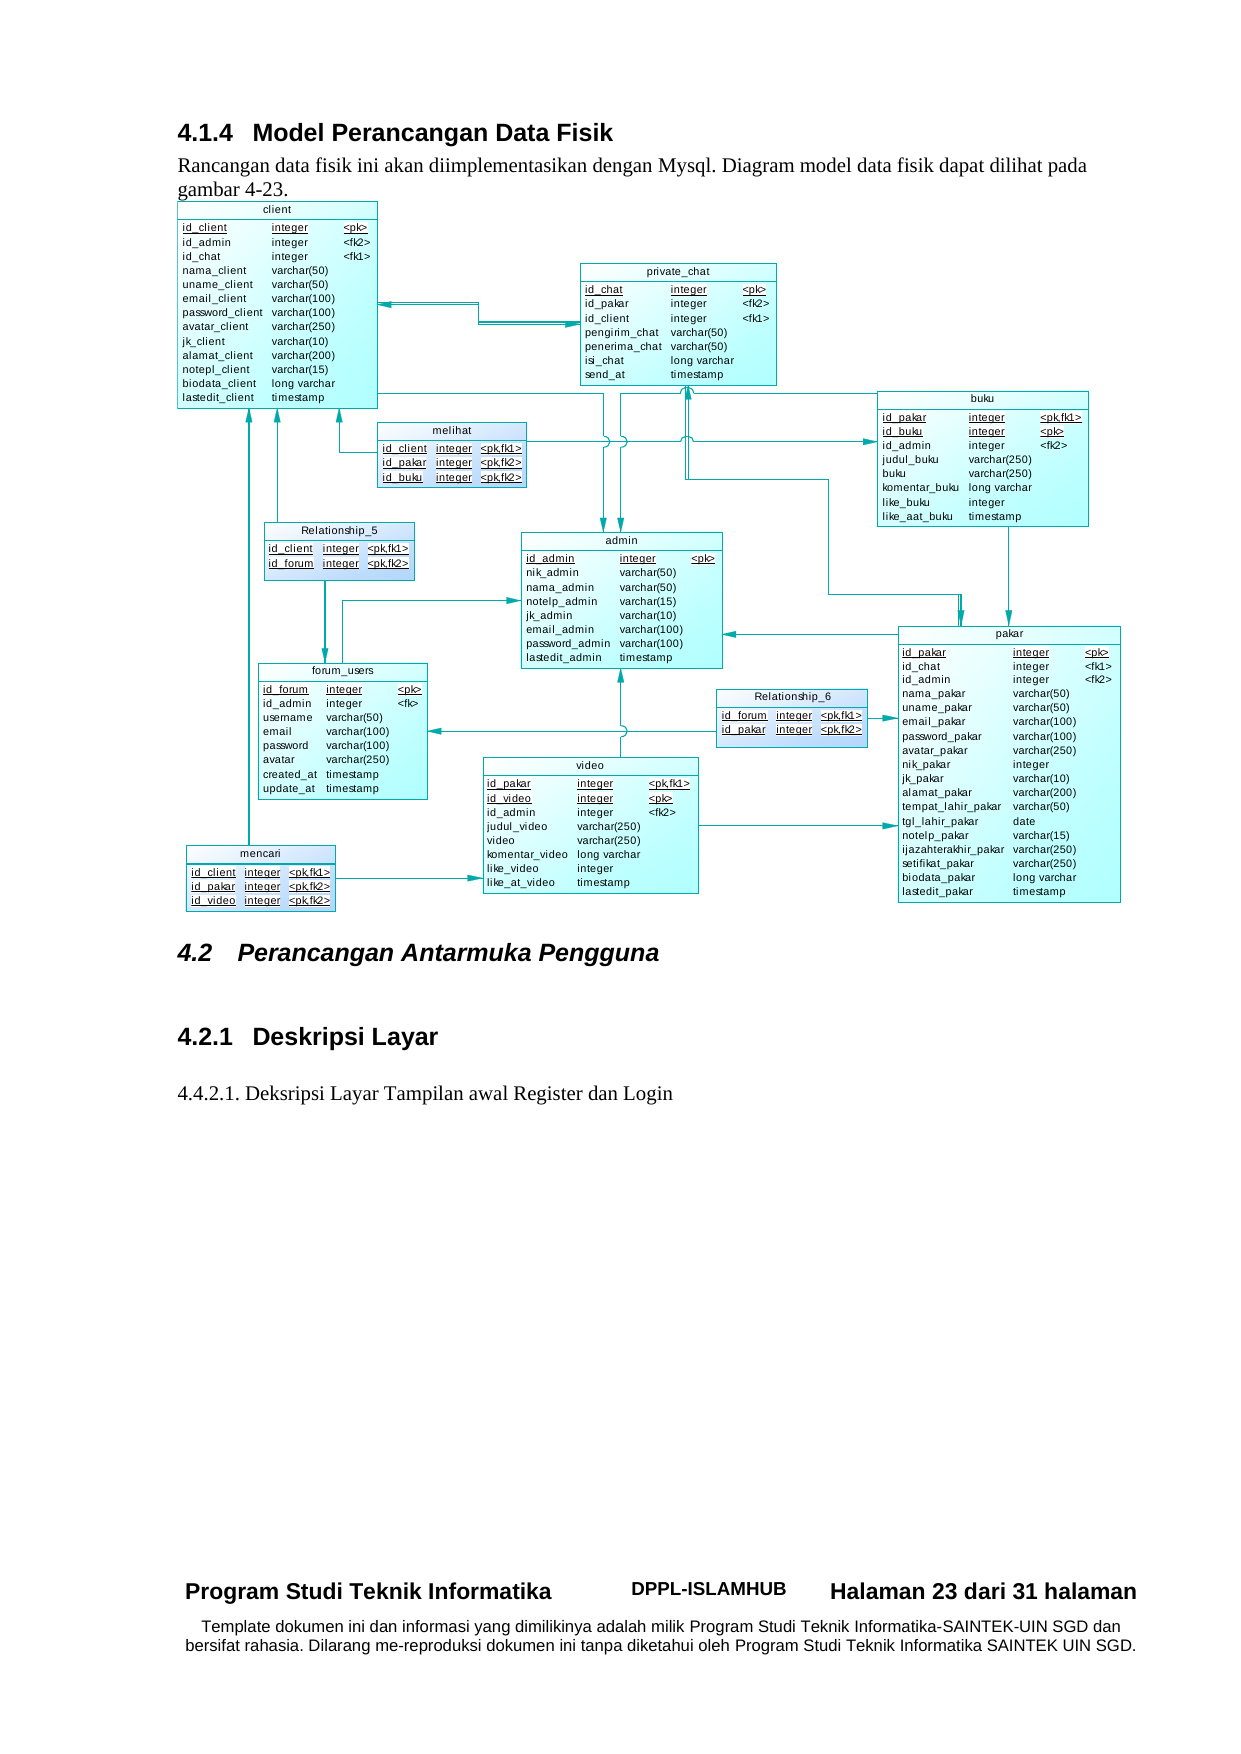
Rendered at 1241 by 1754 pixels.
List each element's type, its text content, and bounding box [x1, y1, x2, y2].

subtitle Deskripsi Layar [177, 1022, 1122, 1051]
subtitle Model Perancangan Data Fisik [177, 118, 1122, 147]
text Rancangan data fisik ini akan diimplementasikan dengan Mysql. Diagram model data fisik dapat dilihat pada gambar 4-23. [177, 153, 1122, 201]
subtitle Perancangan Antarmuka Pengguna [177, 938, 1122, 967]
text 4.4.2.1. Deksripsi Layar Tampilan awal Register dan Login [177, 1081, 1122, 1105]
